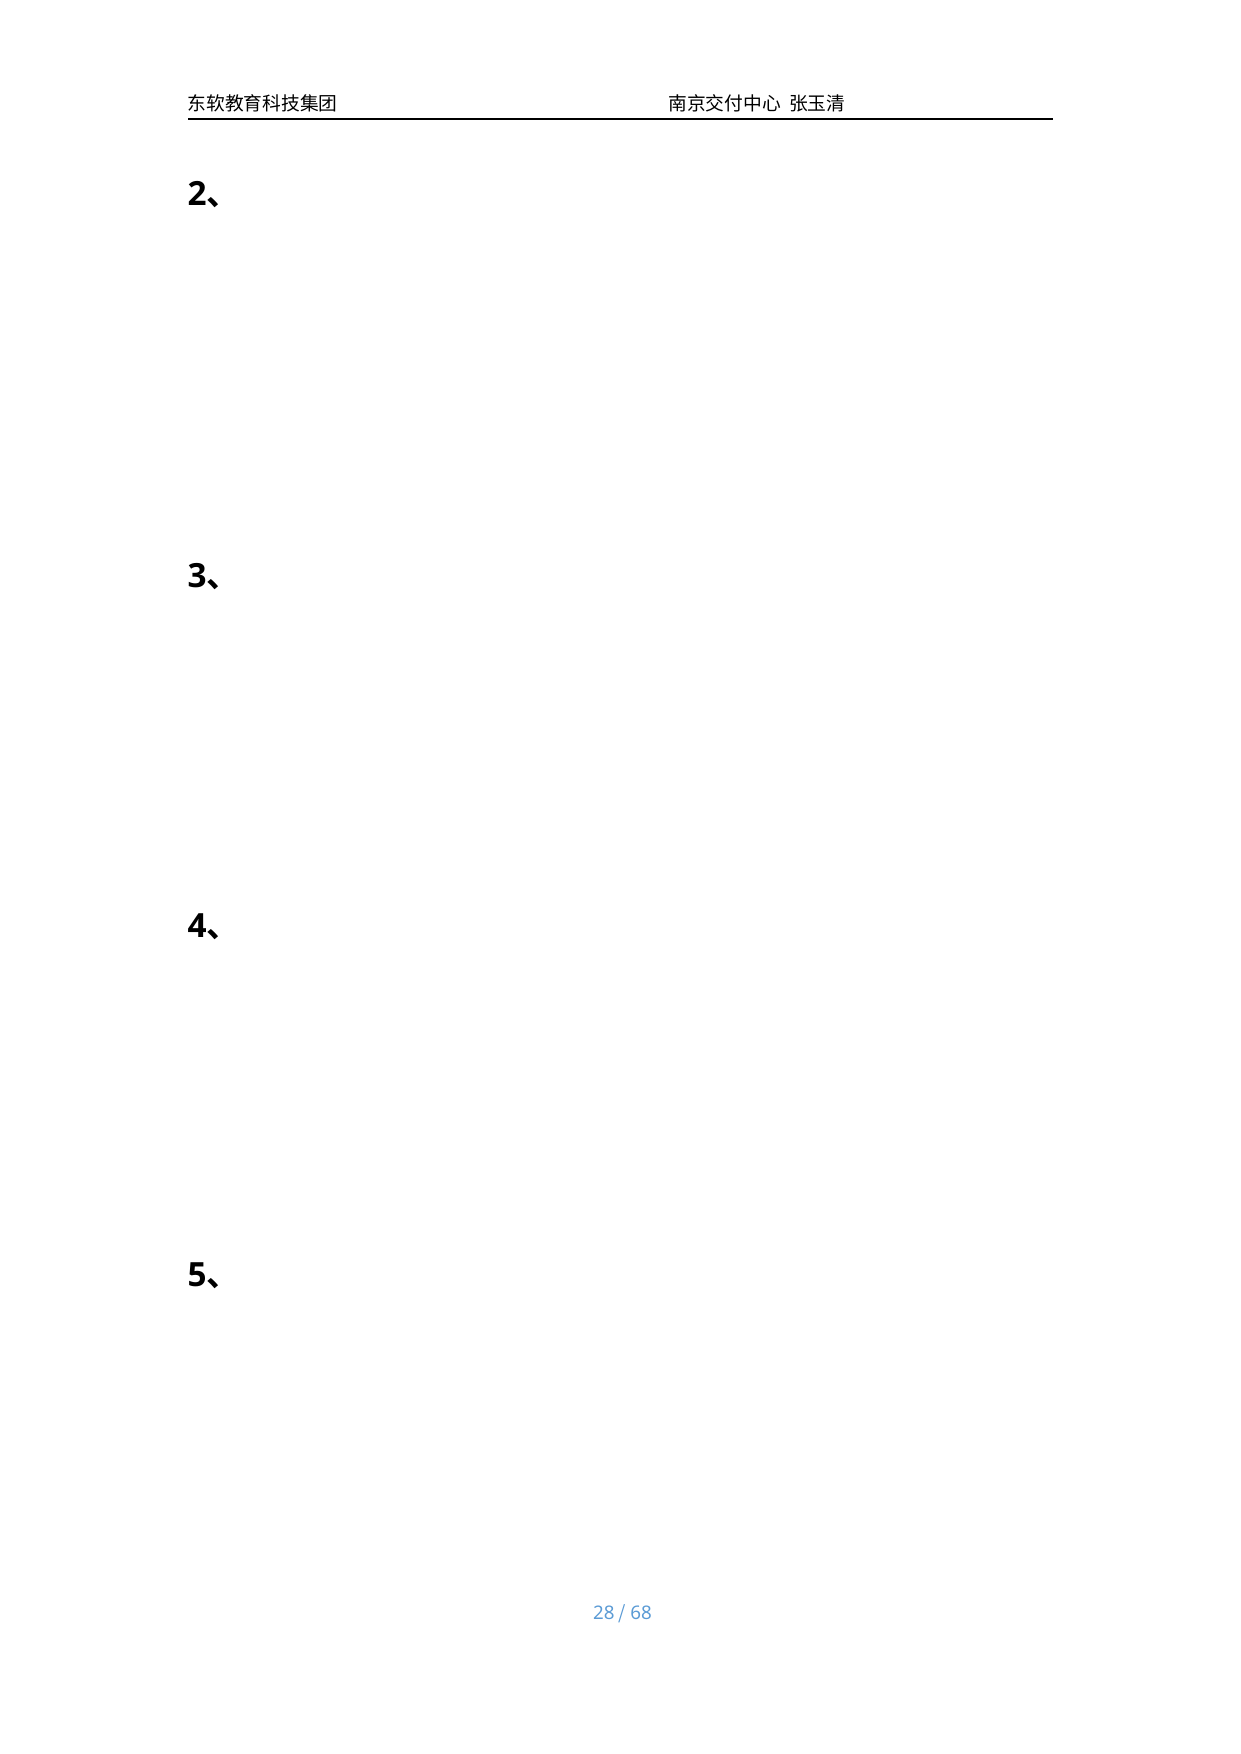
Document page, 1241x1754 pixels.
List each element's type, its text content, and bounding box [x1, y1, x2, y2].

subtitle 5、 [187, 1240, 1053, 1305]
subtitle 4、 [187, 890, 1053, 955]
subtitle 2、 [187, 159, 1053, 224]
subtitle 3、 [187, 541, 1053, 606]
